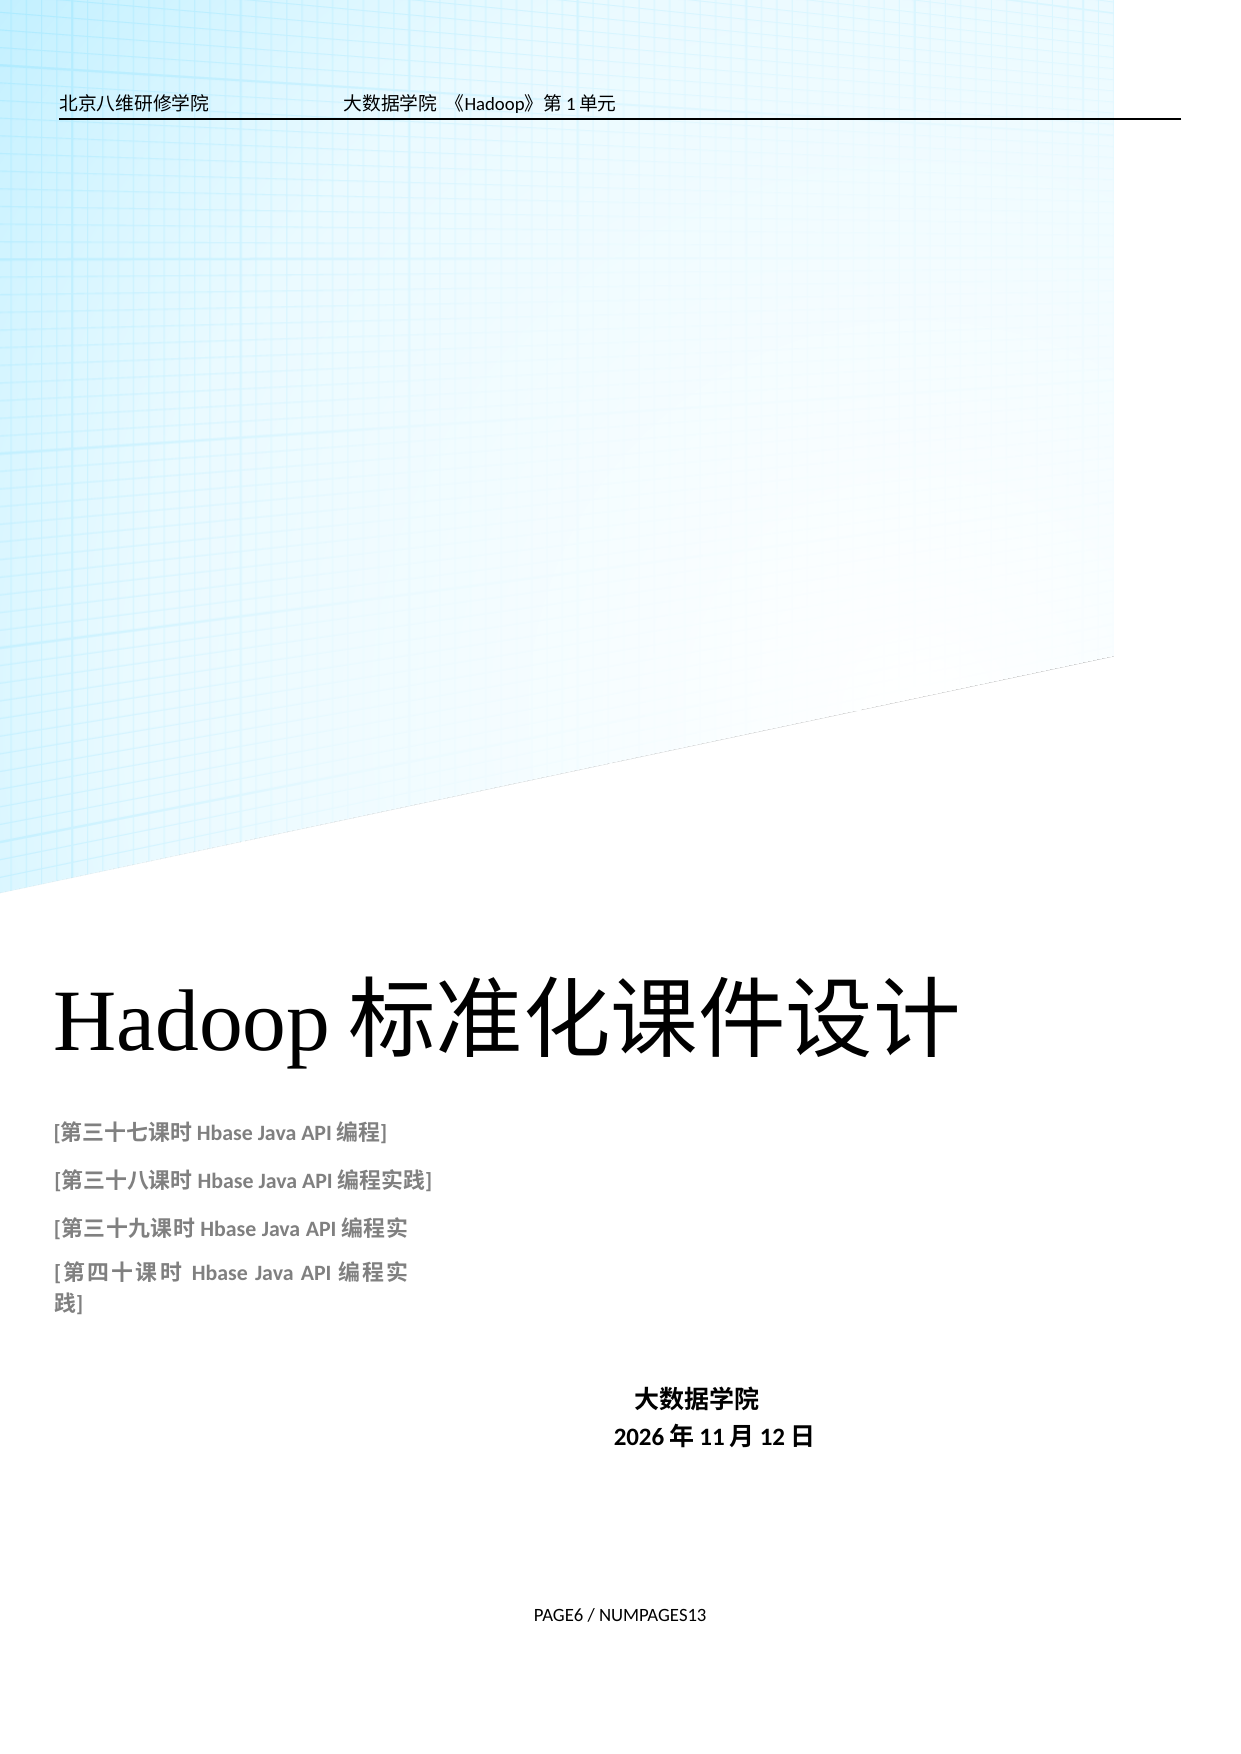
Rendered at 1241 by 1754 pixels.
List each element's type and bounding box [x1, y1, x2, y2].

picture [0, 0, 1114, 920]
